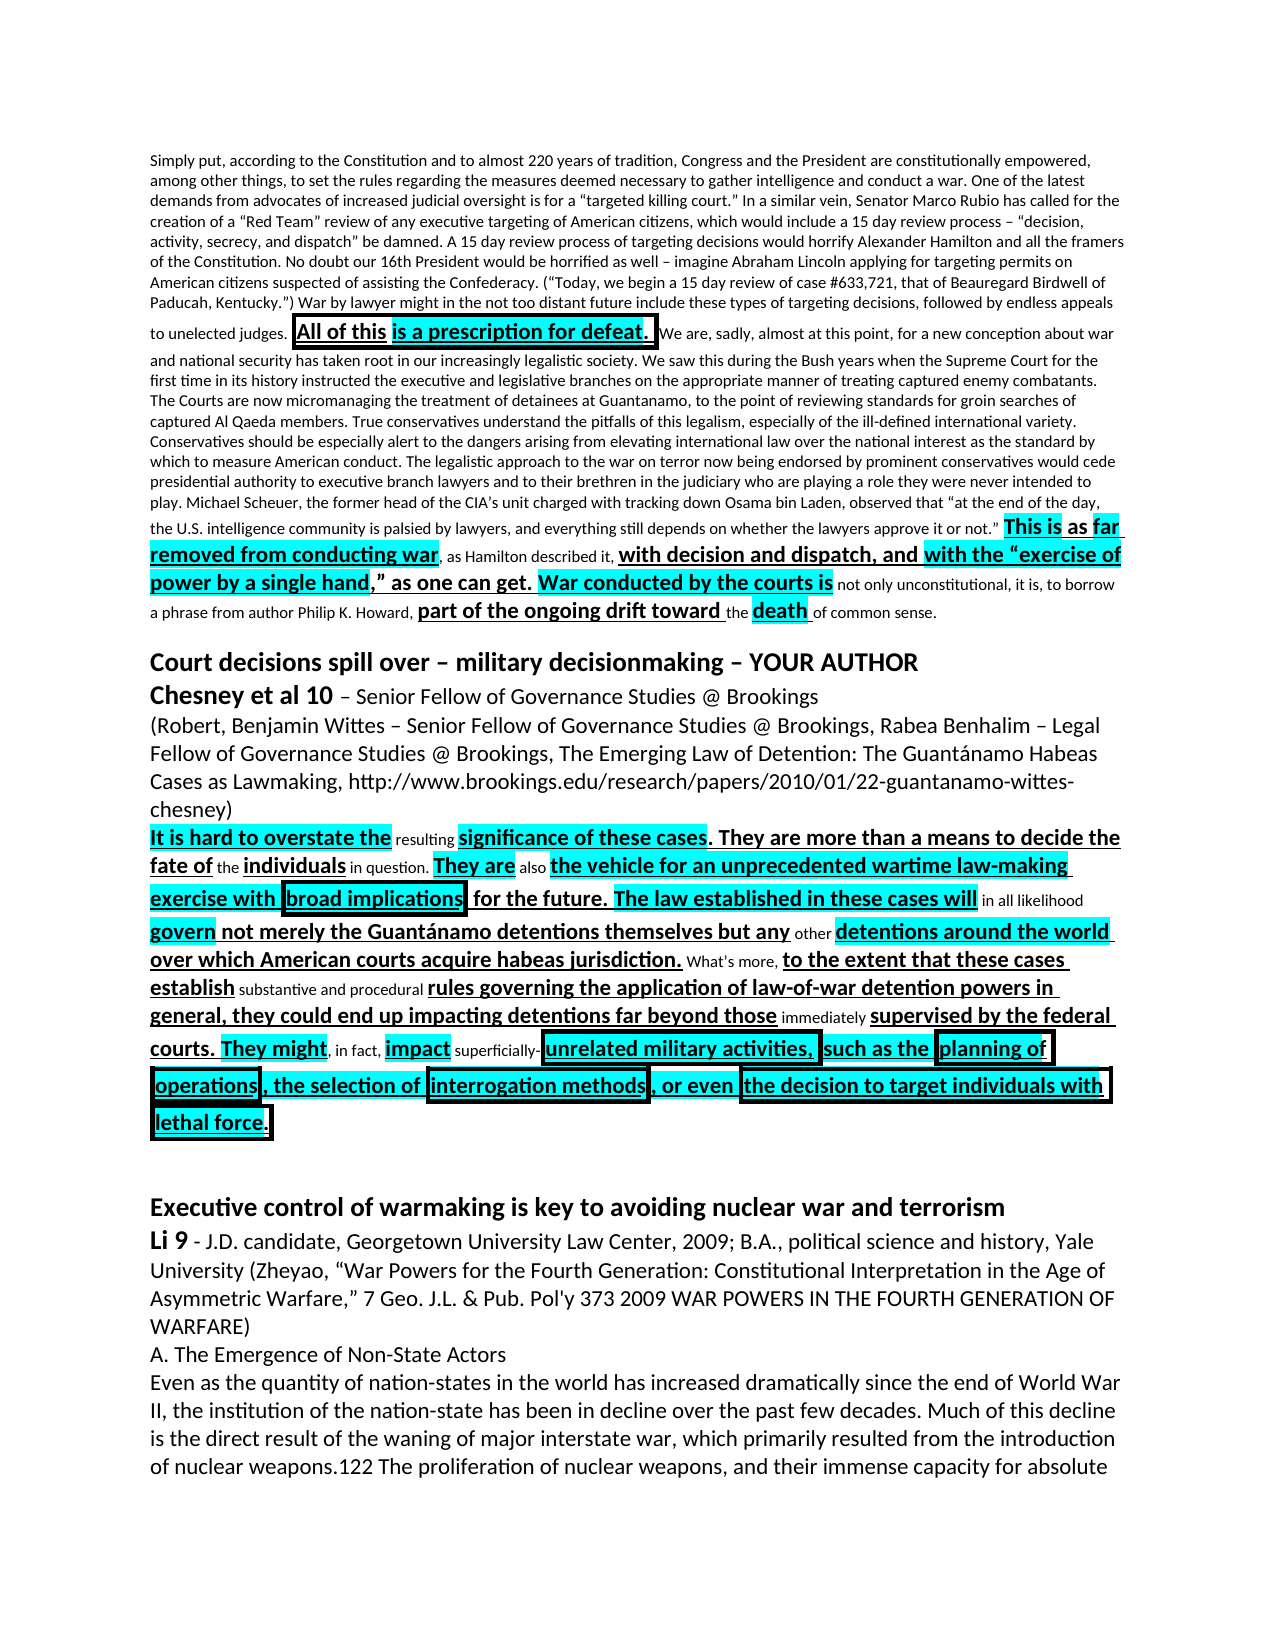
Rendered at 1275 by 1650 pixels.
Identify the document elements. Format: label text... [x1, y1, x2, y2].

subtitle Court decisions spill over – military decisionmaking – YOUR AUTHOR [150, 645, 1125, 678]
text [150, 150, 1125, 624]
text It is hard to overstate the resulting significance of these cases. They are more than a means to decide the fate of the individuals in question. They are also the vehicle for an unprecedented wartime law-making exercise with broad implications for the future. The law established in these cases will in all likelihood govern not merely the Guantánamo detentions themselves but any other detentions around the world over which American courts acquire habeas jurisdiction. What’s more, to the extent that these cases establish substantive and procedural rules governing the application of law-of-war detention powers in general, they could end up impacting detentions far beyond those immediately supervised by the federal courts. They might, in fact, impact superficially-unrelated military activities, such as the planning of operations, the selection of interrogation methods, or even the decision to target individuals with lethal force. [150, 823, 1125, 1141]
text Li 9 - J.D. candidate, Georgetown University Law Center, 2009; B.A., political science and history, Yale University (Zheyao, “War Powers for the Fourth Generation: Constitutional Interpretation in the Age of Asymmetric Warfare,” 7 Geo. J.L. & Pub. Pol'y 373 2009 WAR POWERS IN THE FOURTH GENERATION OF WARFARE) [150, 1223, 1125, 1340]
text Chesney et al 10 – Senior Fellow of Governance Studies @ Brookings [150, 678, 1125, 711]
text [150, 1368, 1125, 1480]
text A. The Emergence of Non-State Actors [150, 1340, 1125, 1368]
text (Robert, Benjamin Wittes – Senior Fellow of Governance Studies @ Brookings, Rabea Benhalim – Legal Fellow of Governance Studies @ Brookings, The Emerging Law of Detention: The Guantánamo Habeas Cases as Lawmaking, http://www.brookings.edu/research/papers/2010/01/22-guantanamo-wittes-chesney) [150, 711, 1125, 823]
subtitle Executive control of warmaking is key to avoiding nuclear war and terrorism [150, 1190, 1125, 1223]
